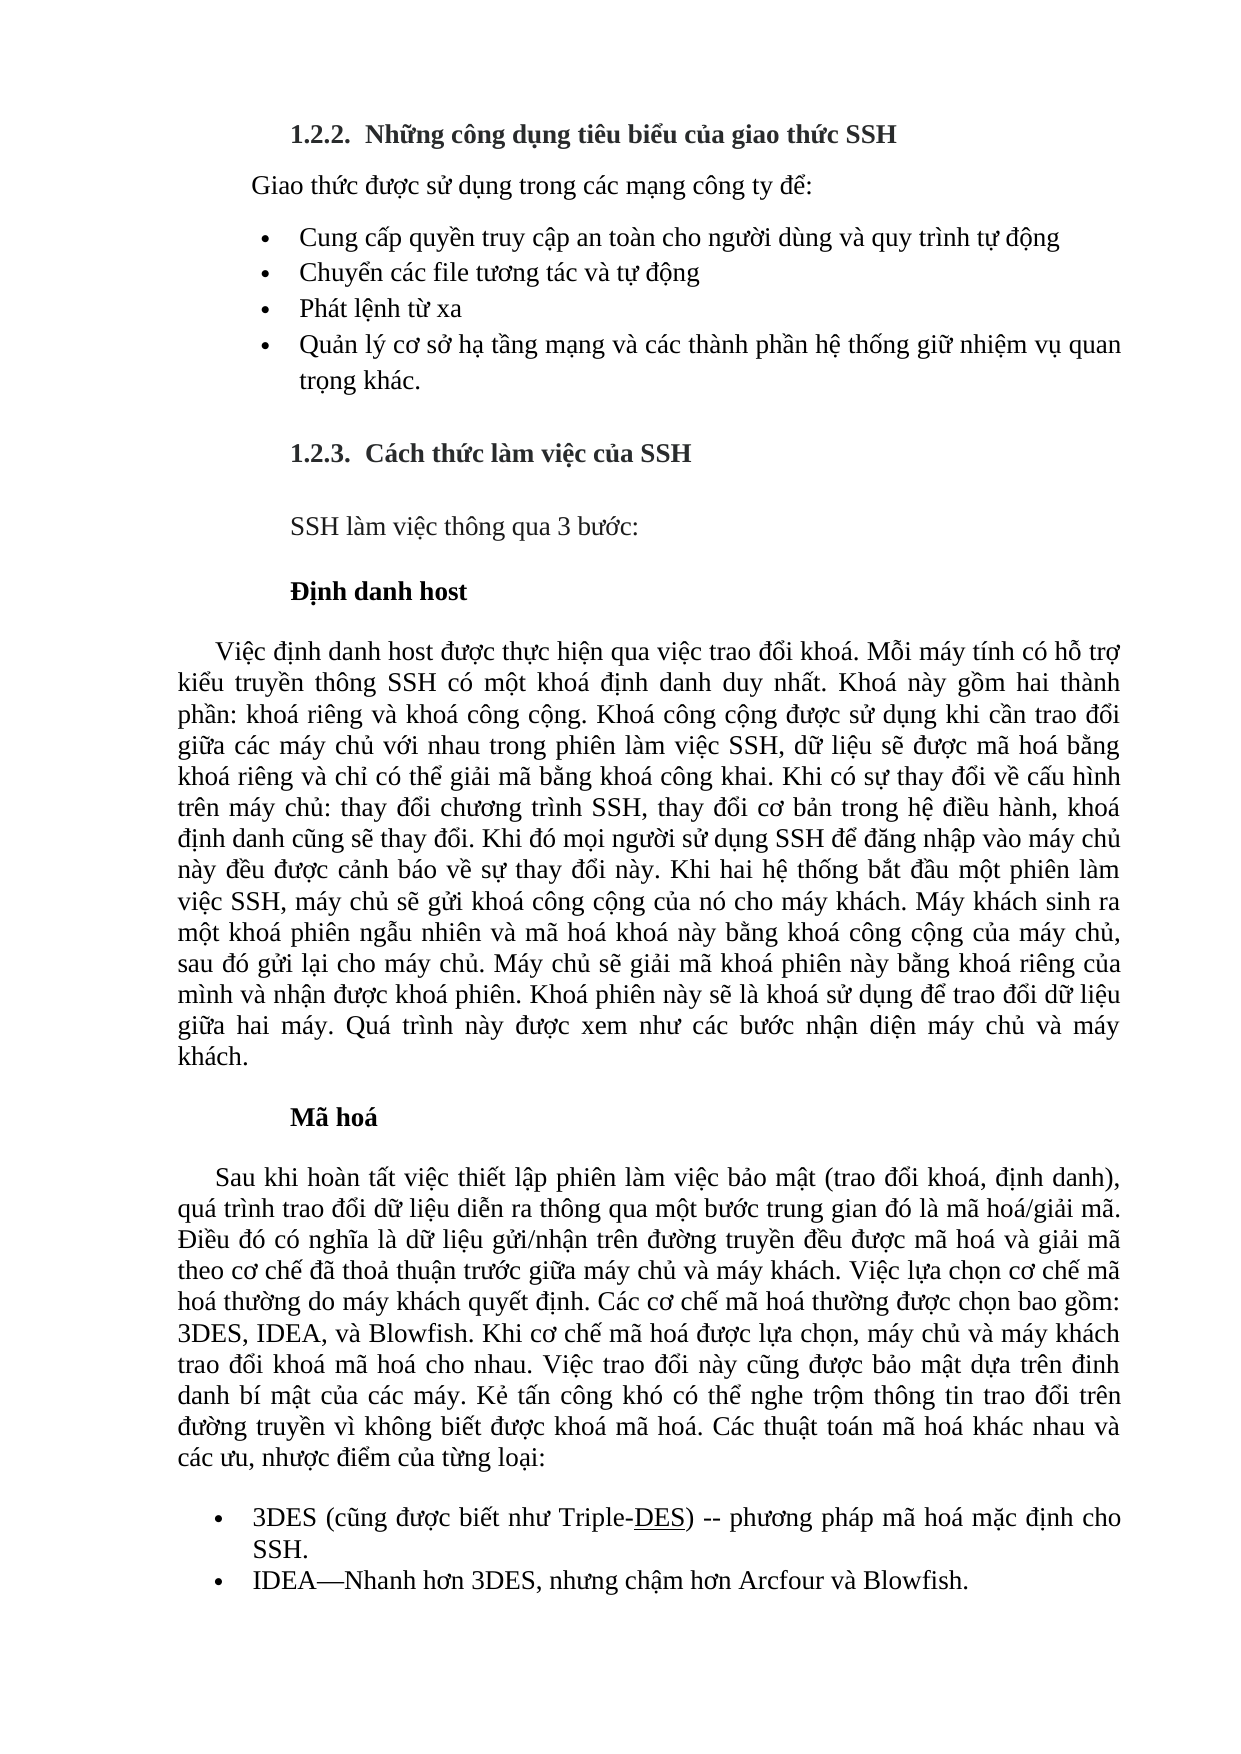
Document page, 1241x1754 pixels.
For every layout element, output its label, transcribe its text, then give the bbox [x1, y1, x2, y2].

text SSH làm việc thông qua 3 bước: [290, 510, 1122, 541]
list Cung cấp quyền truy cập an toàn cho người dùng và quy trình tự động [262, 221, 1122, 252]
list IDEA—Nhanh hơn 3DES, nhưng chậm hơn Arcfour và Blowfish. [215, 1564, 1122, 1595]
text Sau khi hoàn tất việc thiết lập phiên làm việc bảo mật (trao đổi khoá, định danh), quá trình trao đổi dữ liệu diễn ra thông qua một bước trung gian đó là mã hoá/giải mã. Điều đó có nghĩa là dữ liệu gửi/nhận trên đường truyền đều được mã hoá và giải mã theo cơ chế đã thoả thuận trước giữa máy chủ và máy khách. Việc lựa chọn cơ chế mã hoá thường do máy khách quyết định. Các cơ chế mã hoá thường được chọn bao gồm: 3DES, IDEA, và Blowfish. Khi cơ chế mã hoá được lựa chọn, máy chủ và máy khách trao đổi khoá mã hoá cho nhau. Việc trao đổi này cũng được bảo mật dựa trên đinh danh bí mật của các máy. Kẻ tấn công khó có thể nghe trộm thông tin trao đổi trên đường truyền vì không biết được khoá mã hoá. Các thuật toán mã hoá khác nhau và các ưu, nhược điểm của từng loại: [177, 1161, 1122, 1472]
list Quản lý cơ sở hạ tầng mạng và các thành phần hệ thống giữ nhiệm vụ quan trọng khác. [262, 328, 1122, 395]
list Những công dụng tiêu biểu của giao thức SSH [290, 118, 1122, 149]
list Phát lệnh từ xa [262, 292, 1122, 323]
text Giao thức được sử dụng trong các mạng công ty để: [251, 169, 1122, 201]
list 3DES (cũng được biết như Triple-DES) -- phương pháp mã hoá mặc định cho SSH. [215, 1502, 1122, 1564]
list Cách thức làm việc của SSH [290, 437, 1122, 468]
text Việc định danh host được thực hiện qua việc trao đổi khoá. Mỗi máy tính có hỗ trợ kiểu truyền thông SSH có một khoá định danh duy nhất. Khoá này gồm hai thành phần: khoá riêng và khoá công cộng. Khoá công cộng được sử dụng khi cần trao đổi giữa các máy chủ với nhau trong phiên làm việc SSH, dữ liệu sẽ được mã hoá bằng khoá riêng và chỉ có thể giải mã bằng khoá công khai. Khi có sự thay đổi về cấu hình trên máy chủ: thay đổi chương trình SSH, thay đổi cơ bản trong hệ điều hành, khoá định danh cũng sẽ thay đổi. Khi đó mọi người sử dụng SSH để đăng nhập vào máy chủ này đều được cảnh báo về sự thay đổi này. Khi hai hệ thống bắt đầu một phiên làm việc SSH, máy chủ sẽ gửi khoá công cộng của nó cho máy khách. Máy khách sinh ra một khoá phiên ngẫu nhiên và mã hoá khoá này bằng khoá công cộng của máy chủ, sau đó gửi lại cho máy chủ. Máy chủ sẽ giải mã khoá phiên này bằng khoá riêng của mình và nhận được khoá phiên. Khoá phiên này sẽ là khoá sử dụng để trao đổi dữ liệu giữa hai máy. Quá trình này được xem như các bước nhận diện máy chủ và máy khách. [177, 635, 1122, 1071]
text Mã hoá [252, 1101, 1122, 1132]
list Chuyển các file tương tác và tự động [262, 257, 1122, 288]
text Định danh host [215, 575, 1122, 606]
